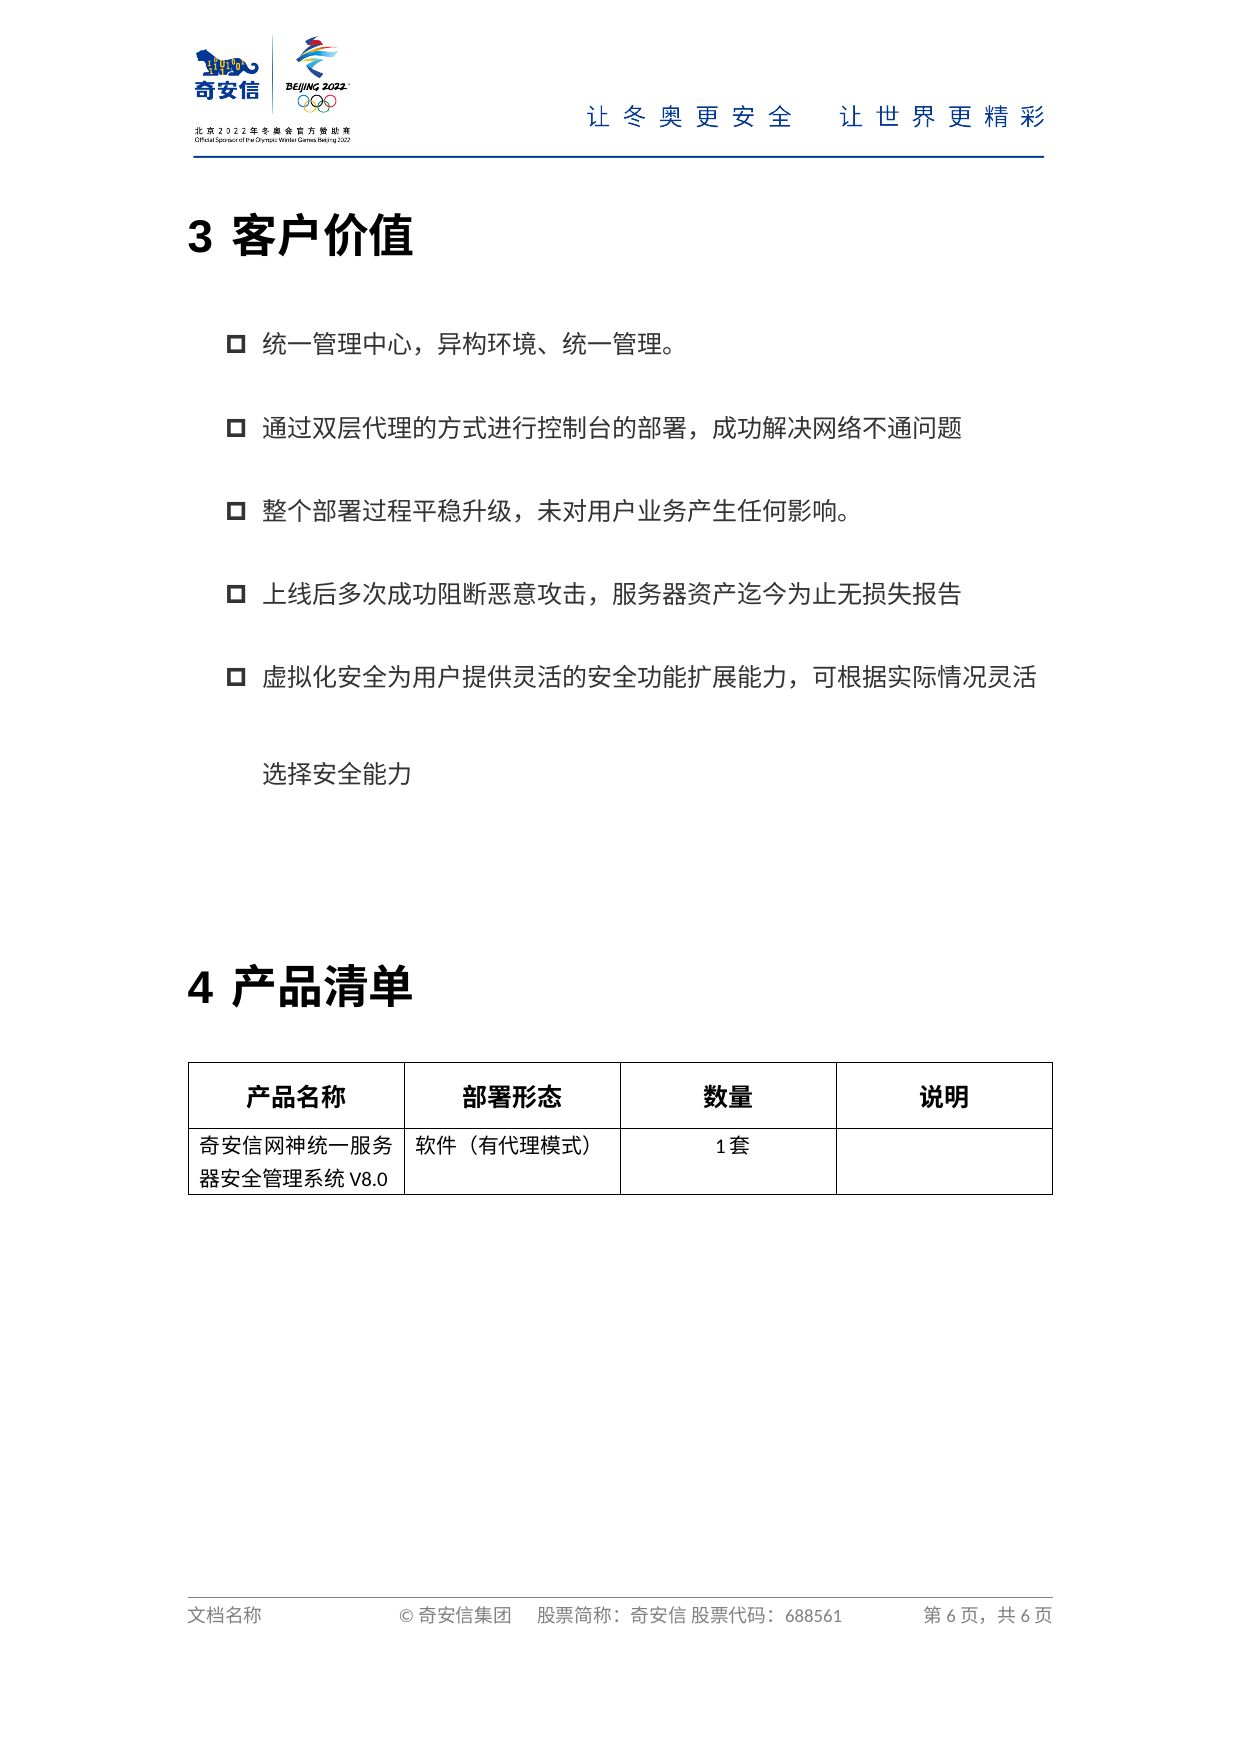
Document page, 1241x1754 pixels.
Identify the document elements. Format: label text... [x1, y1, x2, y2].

table_cell 奇安信网神统一服务器安全管理系统V8.0 [189, 1129, 404, 1194]
table_cell 1套 [621, 1129, 836, 1194]
picture [190, 12, 1050, 161]
list 虚拟化安全为用户提供灵活的安全功能扩展能力，可根据实际情况灵活选择安全能力 [225, 643, 1053, 806]
table_header 说明 [837, 1063, 1052, 1128]
list 统一管理中心，异构环境、统一管理。 [225, 311, 1053, 376]
table_header 数量 [621, 1063, 836, 1128]
subtitle 产品清单 [187, 935, 1053, 1032]
list 上线后多次成功阻断恶意攻击，服务器资产迄今为止无损失报告 [225, 560, 1053, 625]
list 通过双层代理的方式进行控制台的部署，成功解决网络不通问题 [225, 394, 1053, 459]
list 整个部署过程平稳升级，未对用户业务产生任何影响。 [225, 477, 1053, 542]
subtitle 客户价值 [187, 184, 1053, 281]
table_cell [837, 1129, 1052, 1194]
table_cell 软件（有代理模式） [405, 1129, 620, 1194]
table_header 部署形态 [405, 1063, 620, 1128]
table_header 产品名称 [189, 1063, 404, 1128]
